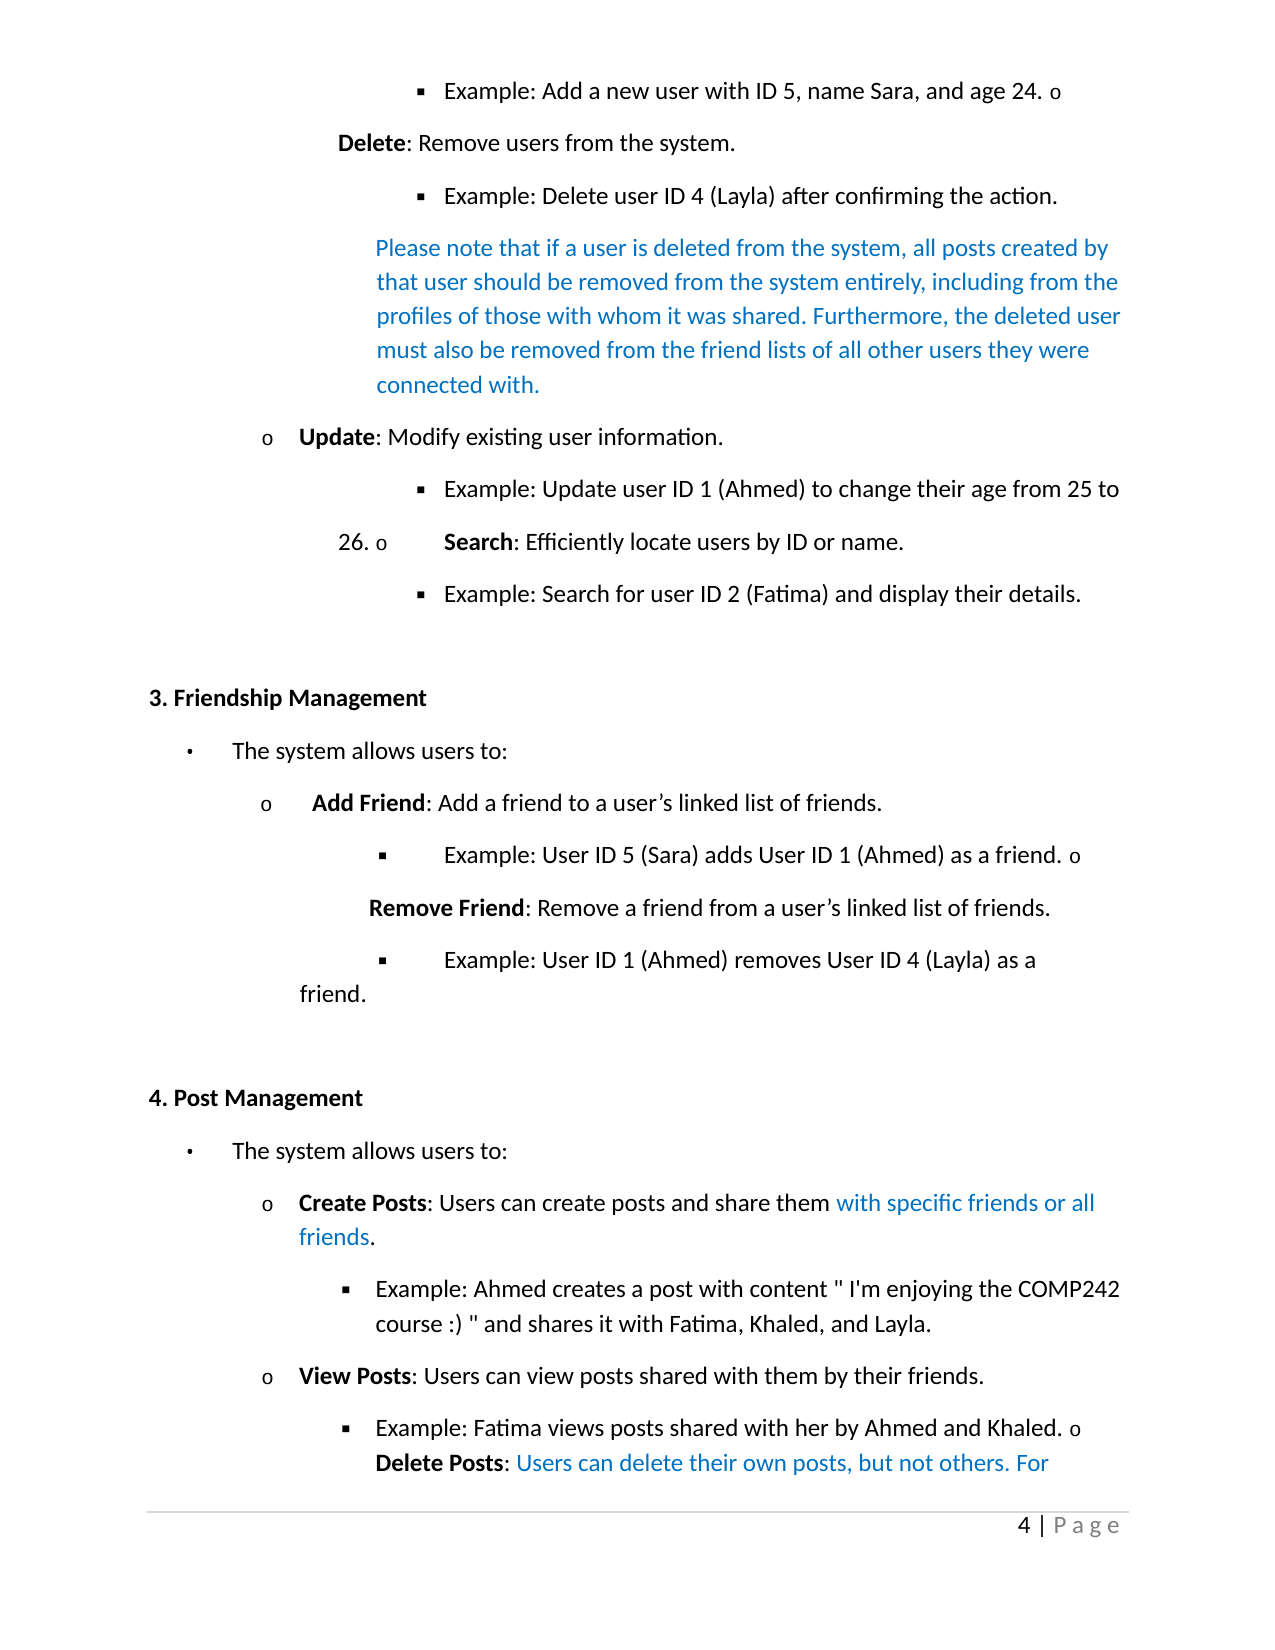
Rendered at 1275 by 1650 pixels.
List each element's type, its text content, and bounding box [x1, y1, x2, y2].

list Example: Update user ID 1 (Ahmed) to change their age from 25 to 26. o Search: Efficiently locate users by ID or name. [338, 473, 1131, 556]
list Example: Delete user ID 4 (Layla) after confirming the action. [338, 180, 1131, 210]
list View Posts: Users can view posts shared with them by their friends. [261, 1360, 1131, 1391]
text • The system allows users to: [69, 1135, 1181, 1165]
list Example: Add a new user with ID 5, name Sara, and age 24. o Delete: Remove users from the system. [338, 75, 1131, 158]
list Create Posts: Users can create posts and share them with specific friends or all friends. [261, 1187, 1131, 1252]
list Update: Modify existing user information. [261, 421, 1131, 452]
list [338, 1412, 1131, 1478]
list Example: User ID 1 (Ahmed) removes User ID 4 (Layla) as a friend. [299, 944, 1089, 1008]
text Please note that if a user is deleted from the system, all posts created by that user should be removed from the system entirely, including from the profiles of those with whom it was shared. Furthermore, the deleted user must also be removed from the friend lists of all other users they were connected with. [375, 232, 1139, 399]
list Example: Search for user ID 2 (Fatima) and display their details. [338, 578, 1131, 609]
text o Add Friend: Add a friend to a user’s linked list of friends. [69, 787, 1181, 818]
list Example: Ahmed creates a post with content " I'm enjoying the COMP242 course :) " and shares it with Fatima, Khaled, and Layla. [338, 1273, 1131, 1338]
subtitle 4. Post Management [149, 1082, 1126, 1113]
list Example: User ID 5 (Sara) adds User ID 1 (Ahmed) as a friend. o Remove Friend: Remove a friend from a user’s linked list of friends. [299, 839, 1089, 922]
subtitle 3. Friendship Management [149, 682, 1126, 713]
text • The system allows users to: [69, 735, 1181, 765]
